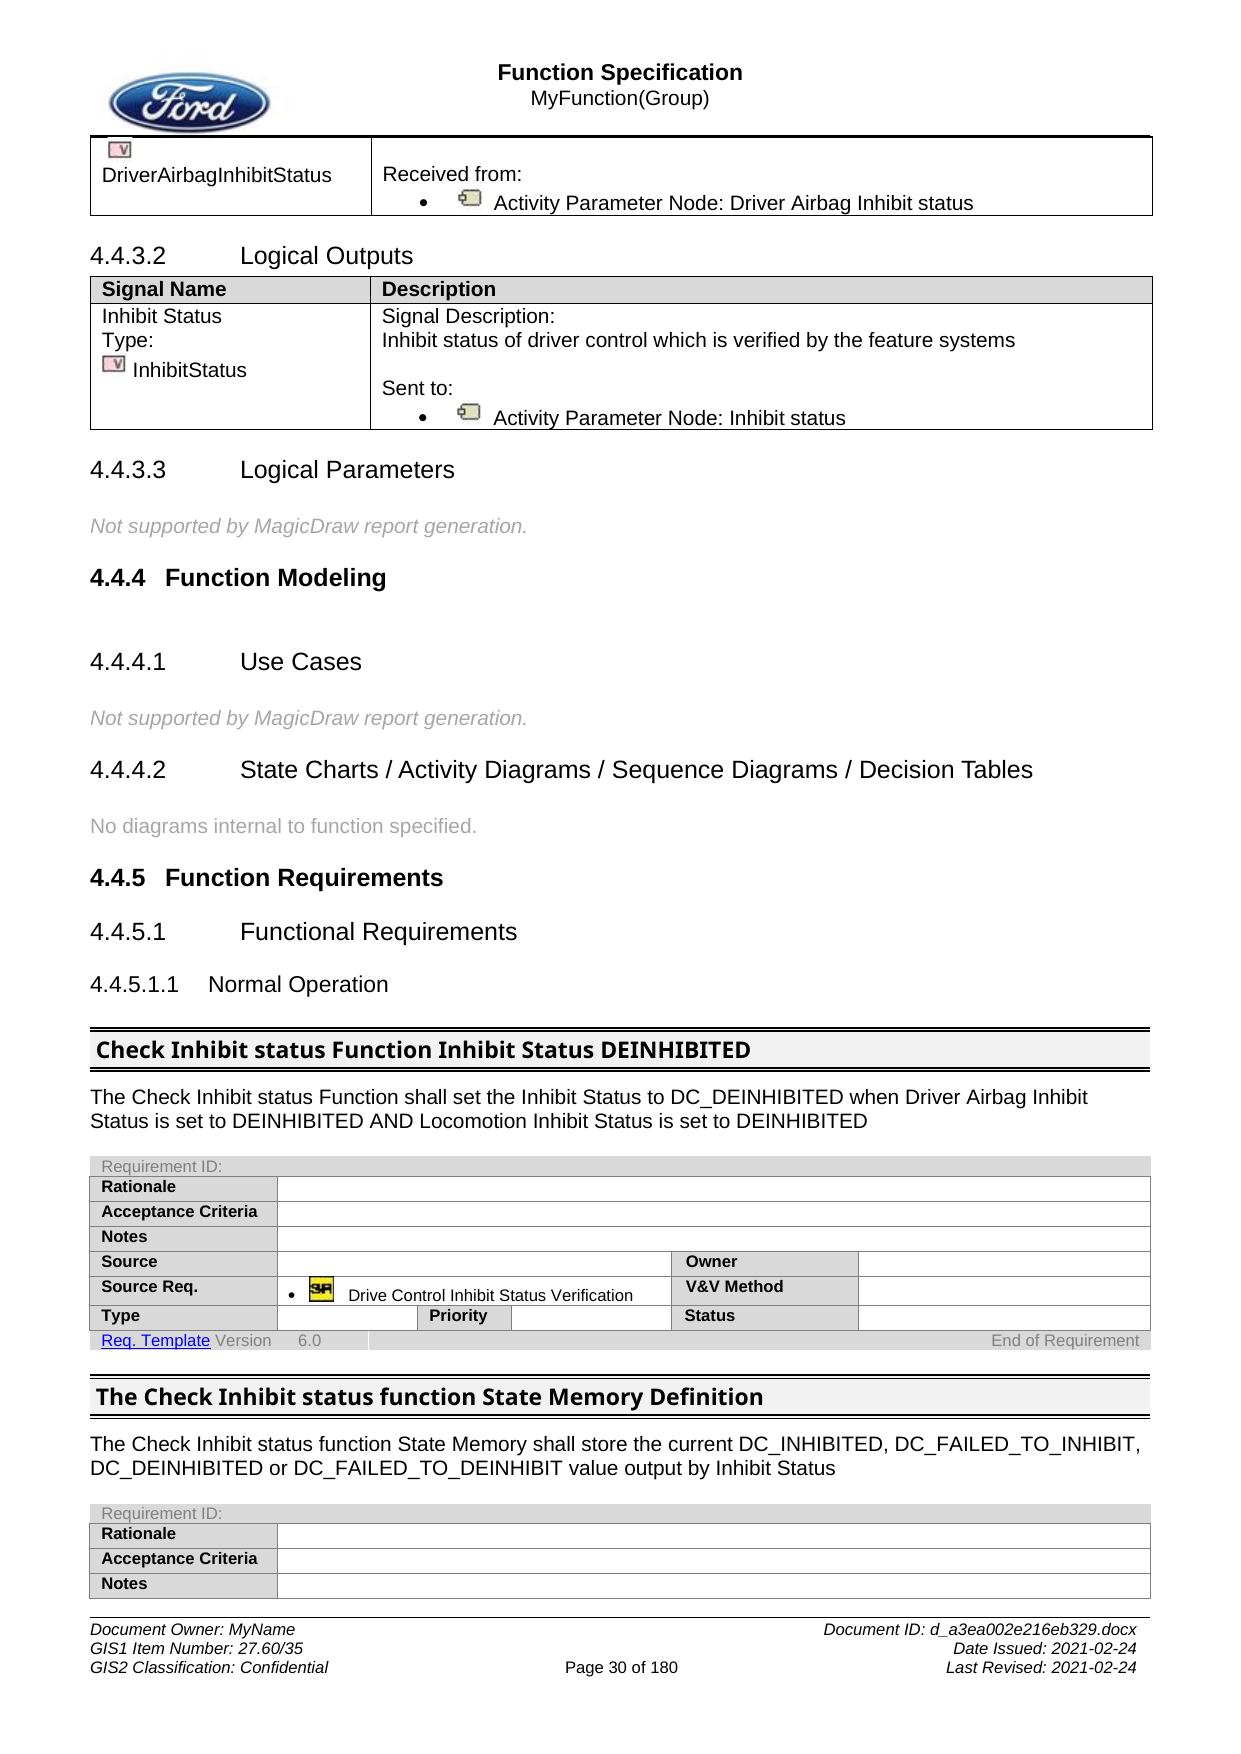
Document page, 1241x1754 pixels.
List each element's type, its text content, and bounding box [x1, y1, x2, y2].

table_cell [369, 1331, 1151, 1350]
text Not supported by MagicDraw report generation. [90, 514, 1150, 538]
picture [456, 400, 482, 425]
subtitle Logical Parameters [90, 455, 1150, 484]
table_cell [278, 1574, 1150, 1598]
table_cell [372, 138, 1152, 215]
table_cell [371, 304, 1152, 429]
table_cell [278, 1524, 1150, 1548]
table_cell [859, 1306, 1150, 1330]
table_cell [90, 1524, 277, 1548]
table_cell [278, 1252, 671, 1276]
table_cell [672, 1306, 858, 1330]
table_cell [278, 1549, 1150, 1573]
subtitle Use Cases [90, 647, 1150, 676]
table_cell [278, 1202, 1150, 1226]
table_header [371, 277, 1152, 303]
picture [89, 53, 290, 136]
picture [309, 1276, 334, 1302]
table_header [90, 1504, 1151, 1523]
subtitle Logical Outputs [90, 241, 1150, 270]
subtitle State Charts / Activity Diagrams / Sequence Diagrams / Decision Tables [90, 755, 1150, 784]
subtitle Function Modeling [90, 563, 1150, 592]
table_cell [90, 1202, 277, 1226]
picture [107, 137, 133, 163]
picture [457, 185, 483, 211]
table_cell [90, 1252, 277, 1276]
subtitle Normal Operation [90, 971, 1150, 997]
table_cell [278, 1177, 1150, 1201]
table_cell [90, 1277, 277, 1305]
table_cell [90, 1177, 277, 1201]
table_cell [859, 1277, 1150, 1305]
text The Check Inhibit status function State Memory Definition [90, 1379, 1150, 1414]
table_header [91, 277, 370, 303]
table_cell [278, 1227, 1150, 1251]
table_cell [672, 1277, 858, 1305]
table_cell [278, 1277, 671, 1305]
text No diagrams internal to function specified. [90, 814, 1150, 838]
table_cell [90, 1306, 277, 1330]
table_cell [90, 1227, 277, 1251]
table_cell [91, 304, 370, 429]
subtitle Function Requirements [90, 863, 1150, 892]
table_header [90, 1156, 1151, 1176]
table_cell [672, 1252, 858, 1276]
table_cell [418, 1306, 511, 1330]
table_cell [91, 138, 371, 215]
picture [101, 352, 127, 377]
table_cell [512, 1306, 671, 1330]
text The Check Inhibit status function State Memory shall store the current DC_INHIBITED, DC_FAILED_TO_INHIBIT, DC_DEINHIBITED or DC_FAILED_TO_DEINHIBIT value output by Inhibit Status [90, 1432, 1150, 1479]
subtitle Functional Requirements [90, 917, 1150, 946]
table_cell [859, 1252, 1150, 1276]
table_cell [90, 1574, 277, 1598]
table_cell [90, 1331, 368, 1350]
text Not supported by MagicDraw report generation. [90, 706, 1150, 730]
text Check Inhibit status Function Inhibit Status DEINHIBITED [90, 1032, 1150, 1067]
text The Check Inhibit status Function shall set the Inhibit Status to DC_DEINHIBITED when Driver Airbag Inhibit Status is set to DEINHIBITED AND Locomotion Inhibit Status is set to DEINHIBITED [90, 1084, 1150, 1132]
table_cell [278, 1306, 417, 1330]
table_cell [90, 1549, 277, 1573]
